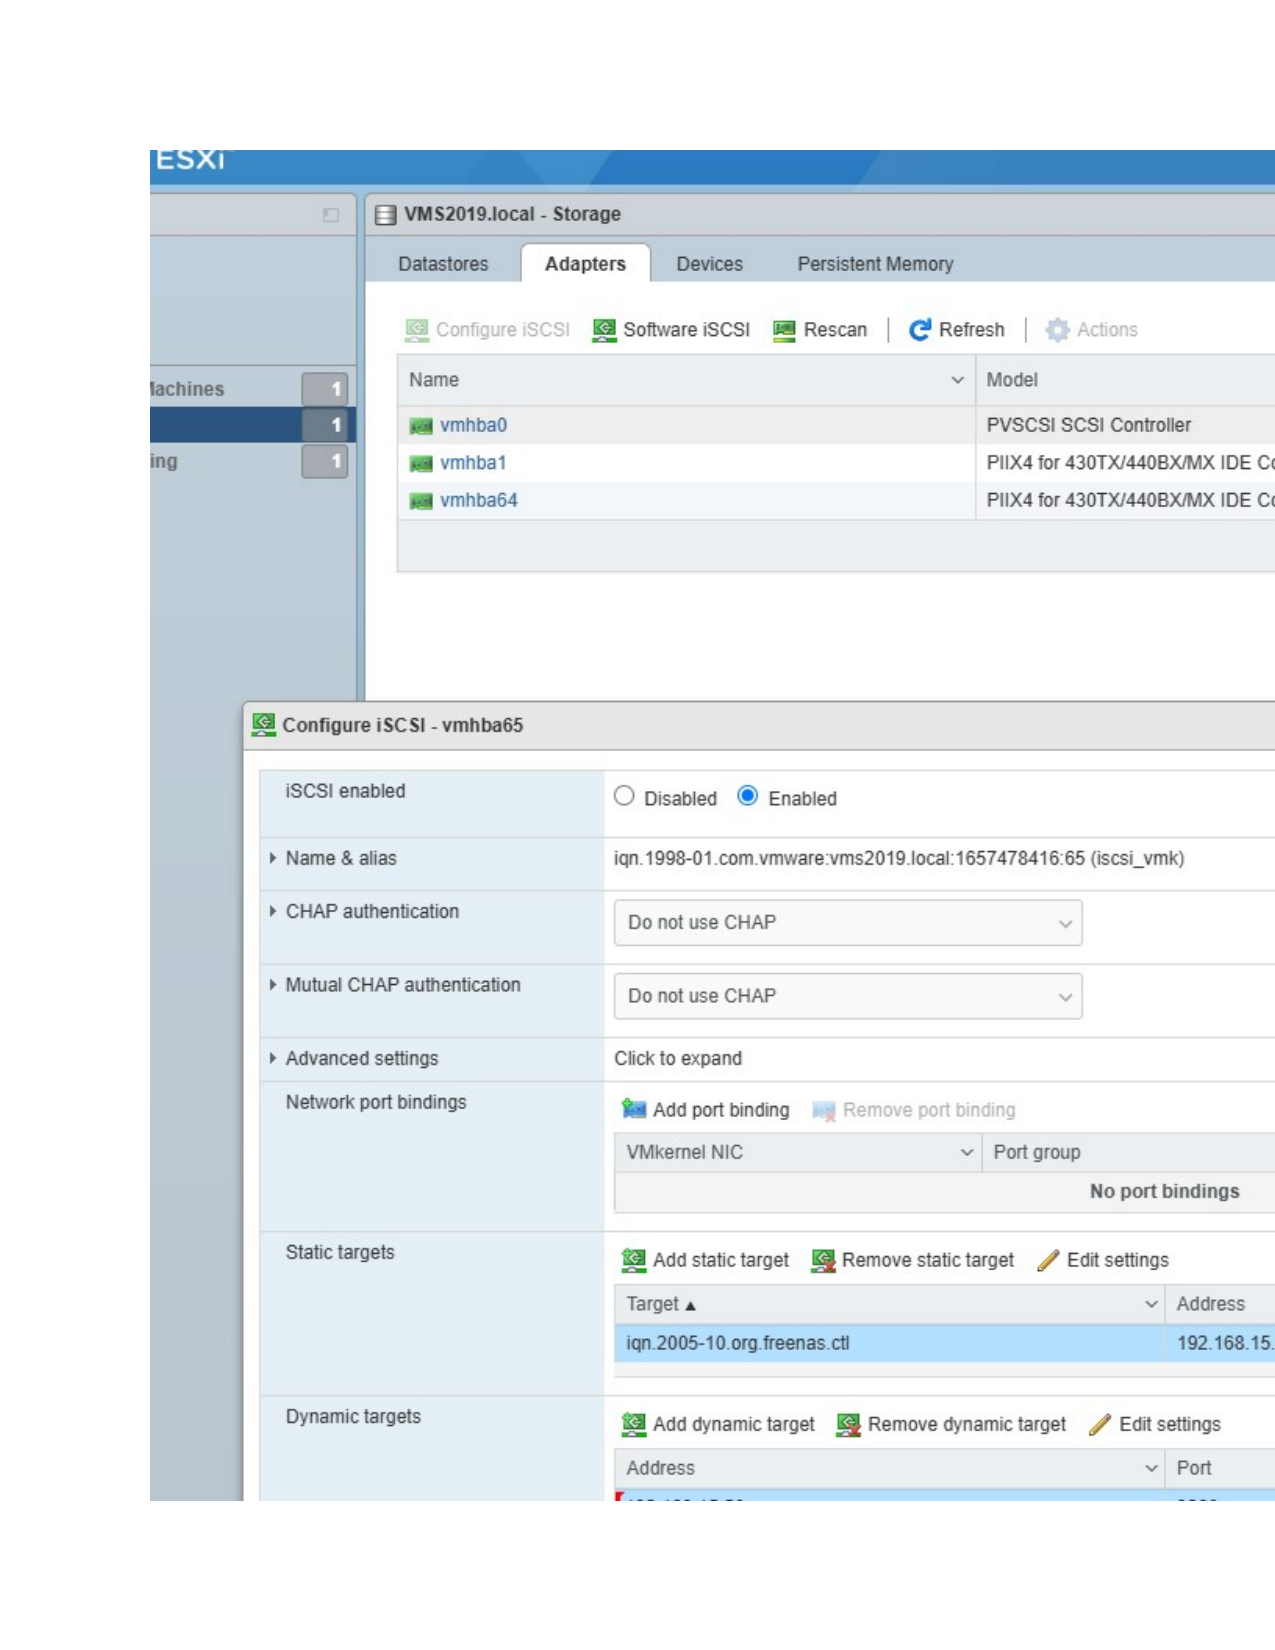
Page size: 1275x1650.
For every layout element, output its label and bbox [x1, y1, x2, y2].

picture [150, 150, 1275, 1501]
